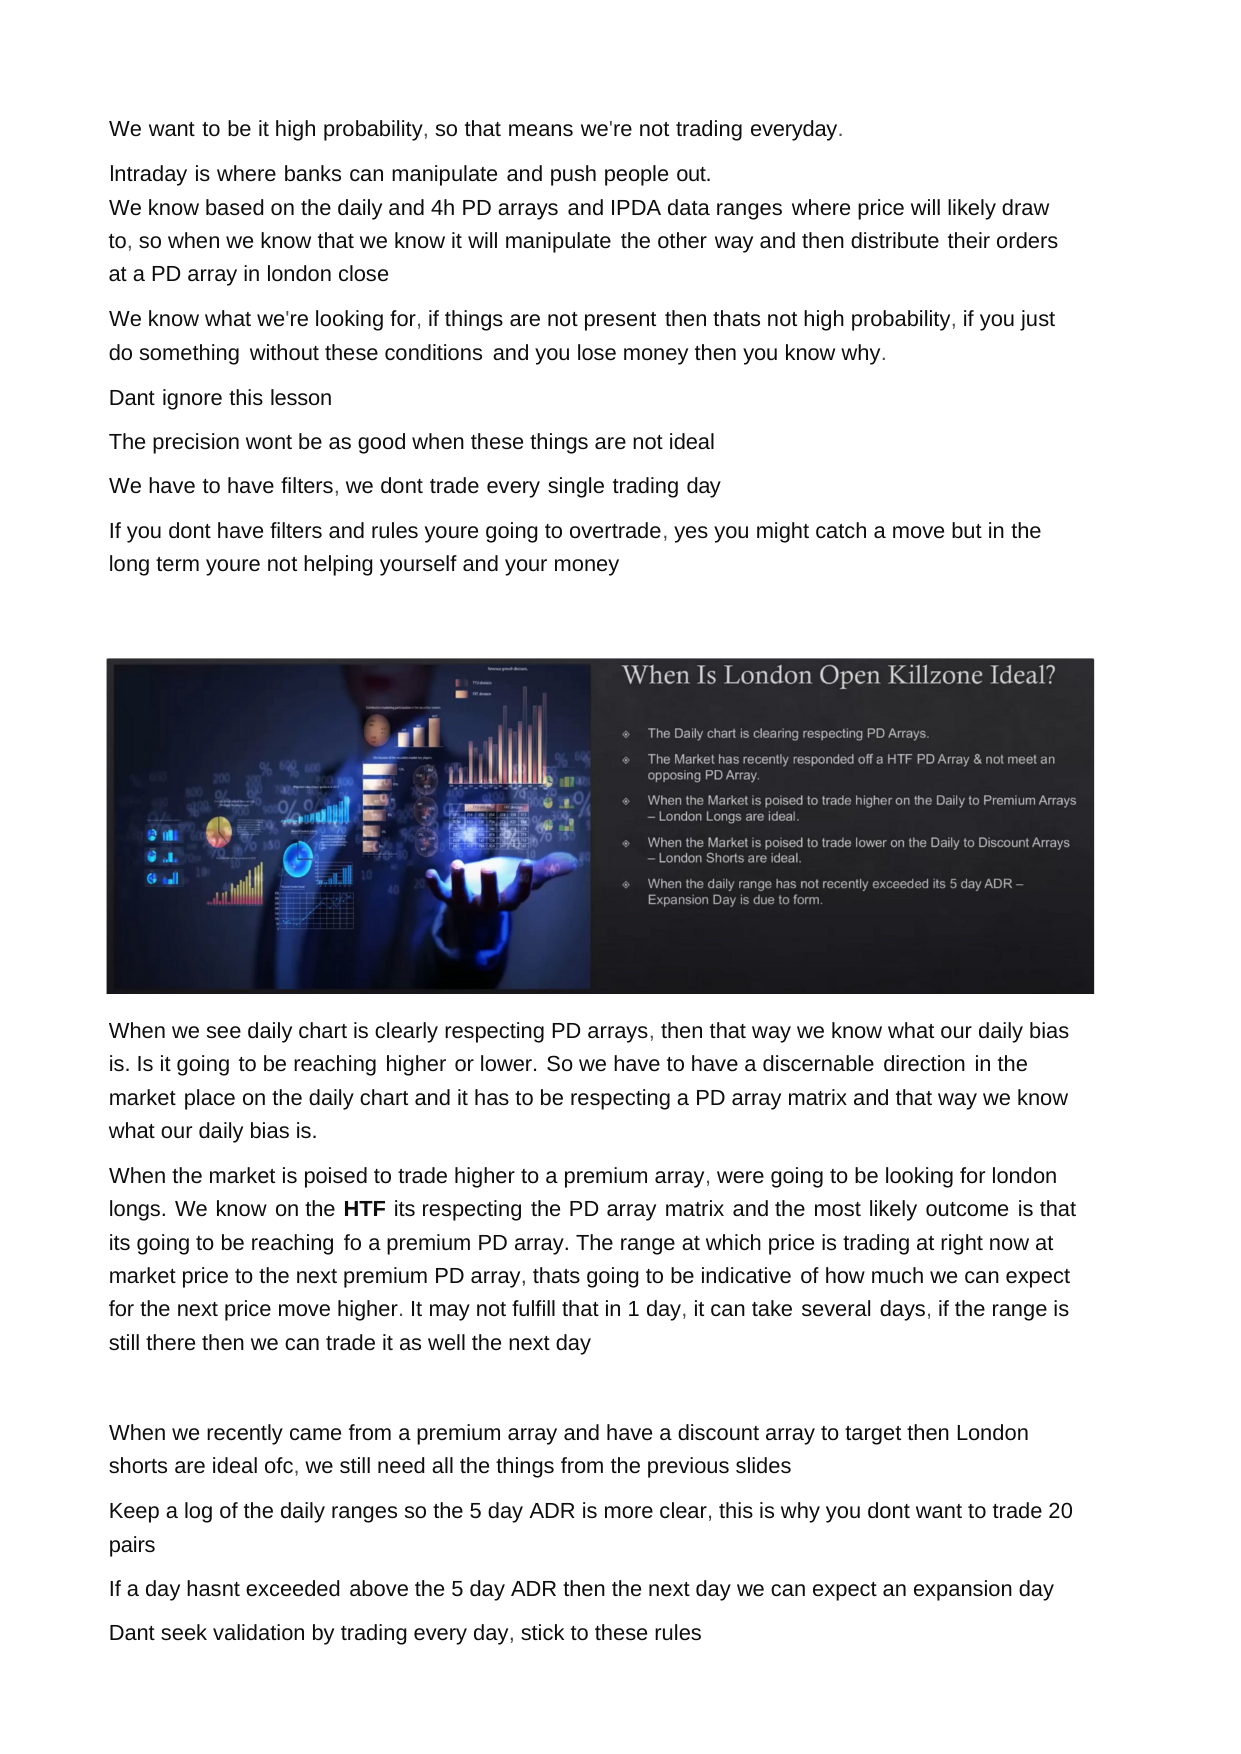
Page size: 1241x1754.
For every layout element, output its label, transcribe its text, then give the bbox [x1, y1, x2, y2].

picture [104, 655, 1095, 994]
text When the market is poised to trade higher to a premium array, were going to be looking for london longs. We know on the HTF its respecting the PD array matrix and the most likely outcome is that its going to be reaching fo a premium PD array. The range at which price is trading at right now at market price to the next premium PD array, thats going to be indicative of how much we can expect for the next price move higher. It may not fulfill that in 1 day, it can take several days, if the range is still there then we can trade it as well the next day [108, 1163, 1092, 1355]
text Dant ignore this lesson [108, 384, 1107, 410]
text We want to be it high probability, so that means we're not trading everyday. [109, 116, 1107, 141]
text If you dont have filters and rules youre going to overtrade, yes you might catch a move but in the long term youre not helping yourself and your money [108, 518, 1072, 576]
text Keep a log of the daily ranges so the 5 day ADR is more clear, this is why you dont want to trade 20 pairs [108, 1497, 1089, 1557]
text The precision wont be as good when these things are not ideal We have to have filters, we dont trade every single trading day [108, 429, 746, 499]
text When we recently came from a premium array and have a discount array to target then London shorts are ideal ofc, we still need all the things from the previous slides [108, 1419, 1066, 1478]
text lntraday is where banks can manipulate and push people out. [109, 161, 1107, 186]
text We know based on the daily and 4h PD arrays and IPDA data ranges where price will likely draw to, so when we know that we know it will manipulate the other way and then distribute their orders at a PD array in london close [108, 194, 1072, 287]
text If a day hasnt exceeded above the 5 day ADR then the next day we can expect an expansion day Dant seek validation by trading every day, stick to these rules [108, 1576, 1066, 1646]
text We know what we're looking for, if things are not present then thats not high probability, if you just do something without these conditions and you lose money then you know why. [108, 306, 1066, 365]
